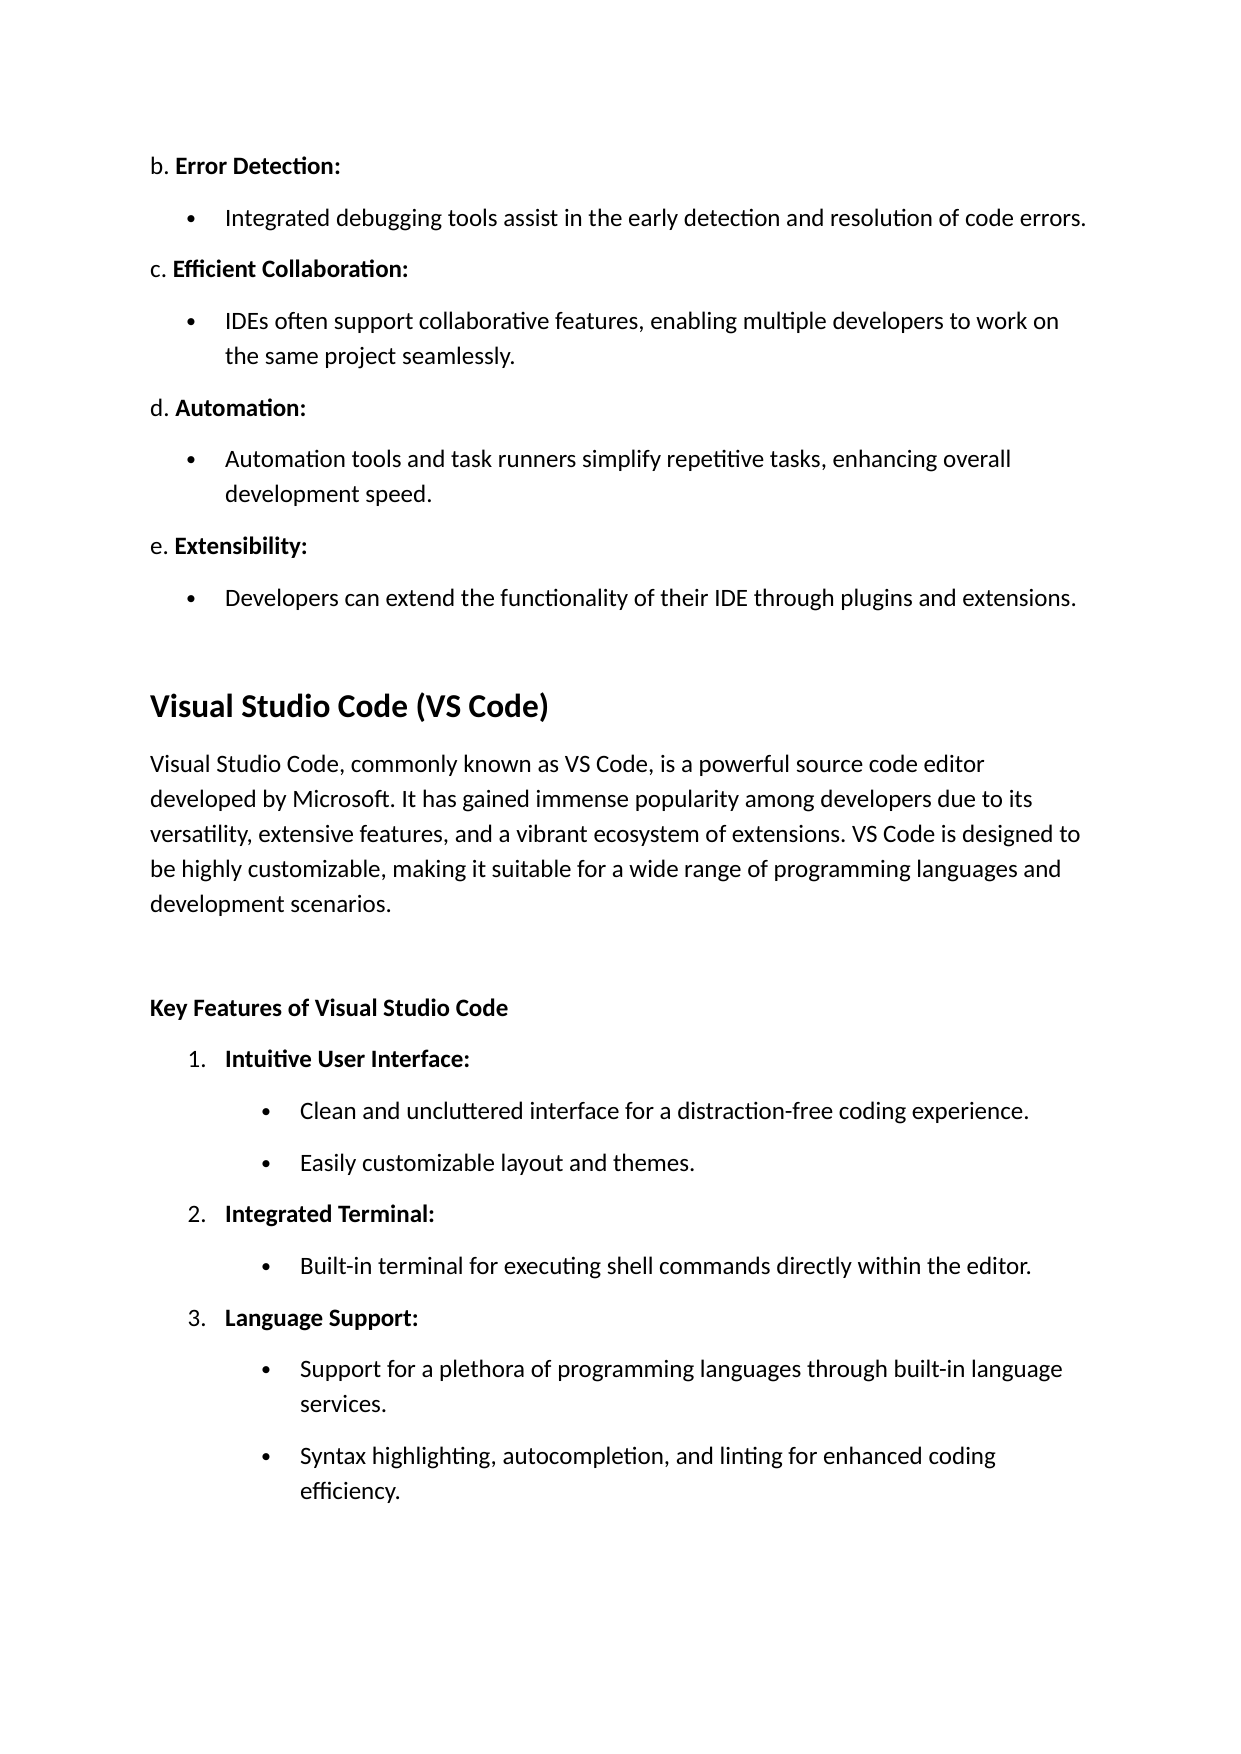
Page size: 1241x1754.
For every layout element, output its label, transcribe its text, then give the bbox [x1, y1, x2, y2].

list Developers can extend the functionality of their IDE through plugins and extensions. [187, 582, 1090, 612]
text e. Extensibility: [150, 530, 1090, 561]
text Visual Studio Code, commonly known as VS Code, is a powerful source code editor developed by Microsoft. It has gained immense popularity among developers due to its versatility, extensive features, and a vibrant ecosystem of extensions. VS Code is designed to be highly customizable, making it suitable for a wide range of programming languages and development scenarios. [150, 748, 1090, 919]
list Syntax highlighting, autocompletion, and linting for enhanced coding efficiency. [262, 1440, 1090, 1506]
text Key Features of Visual Studio Code [150, 992, 1090, 1022]
text c. Efficient Collaboration: [150, 253, 1090, 284]
list Integrated debugging tools assist in the early detection and resolution of code errors. [187, 202, 1090, 232]
list Built-in terminal for executing shell commands directly within the editor. [262, 1250, 1090, 1281]
list Integrated Terminal: [187, 1198, 1090, 1229]
list IDEs often support collaborative features, enabling multiple developers to work on the same project seamlessly. [187, 305, 1090, 371]
text d. Automation: [150, 392, 1090, 422]
list Language Support: [187, 1302, 1090, 1332]
list Easily customizable layout and themes. [262, 1147, 1090, 1177]
text Visual Studio Code (VS Code) [150, 685, 1090, 726]
text b. Error Detection: [150, 150, 1090, 181]
list Support for a plethora of programming languages through built-in language services. [262, 1353, 1090, 1419]
list Automation tools and task runners simplify repetitive tasks, enhancing overall development speed. [187, 443, 1090, 509]
list Intuitive User Interface: [187, 1043, 1090, 1074]
list Clean and uncluttered interface for a distraction-free coding experience. [262, 1095, 1090, 1126]
